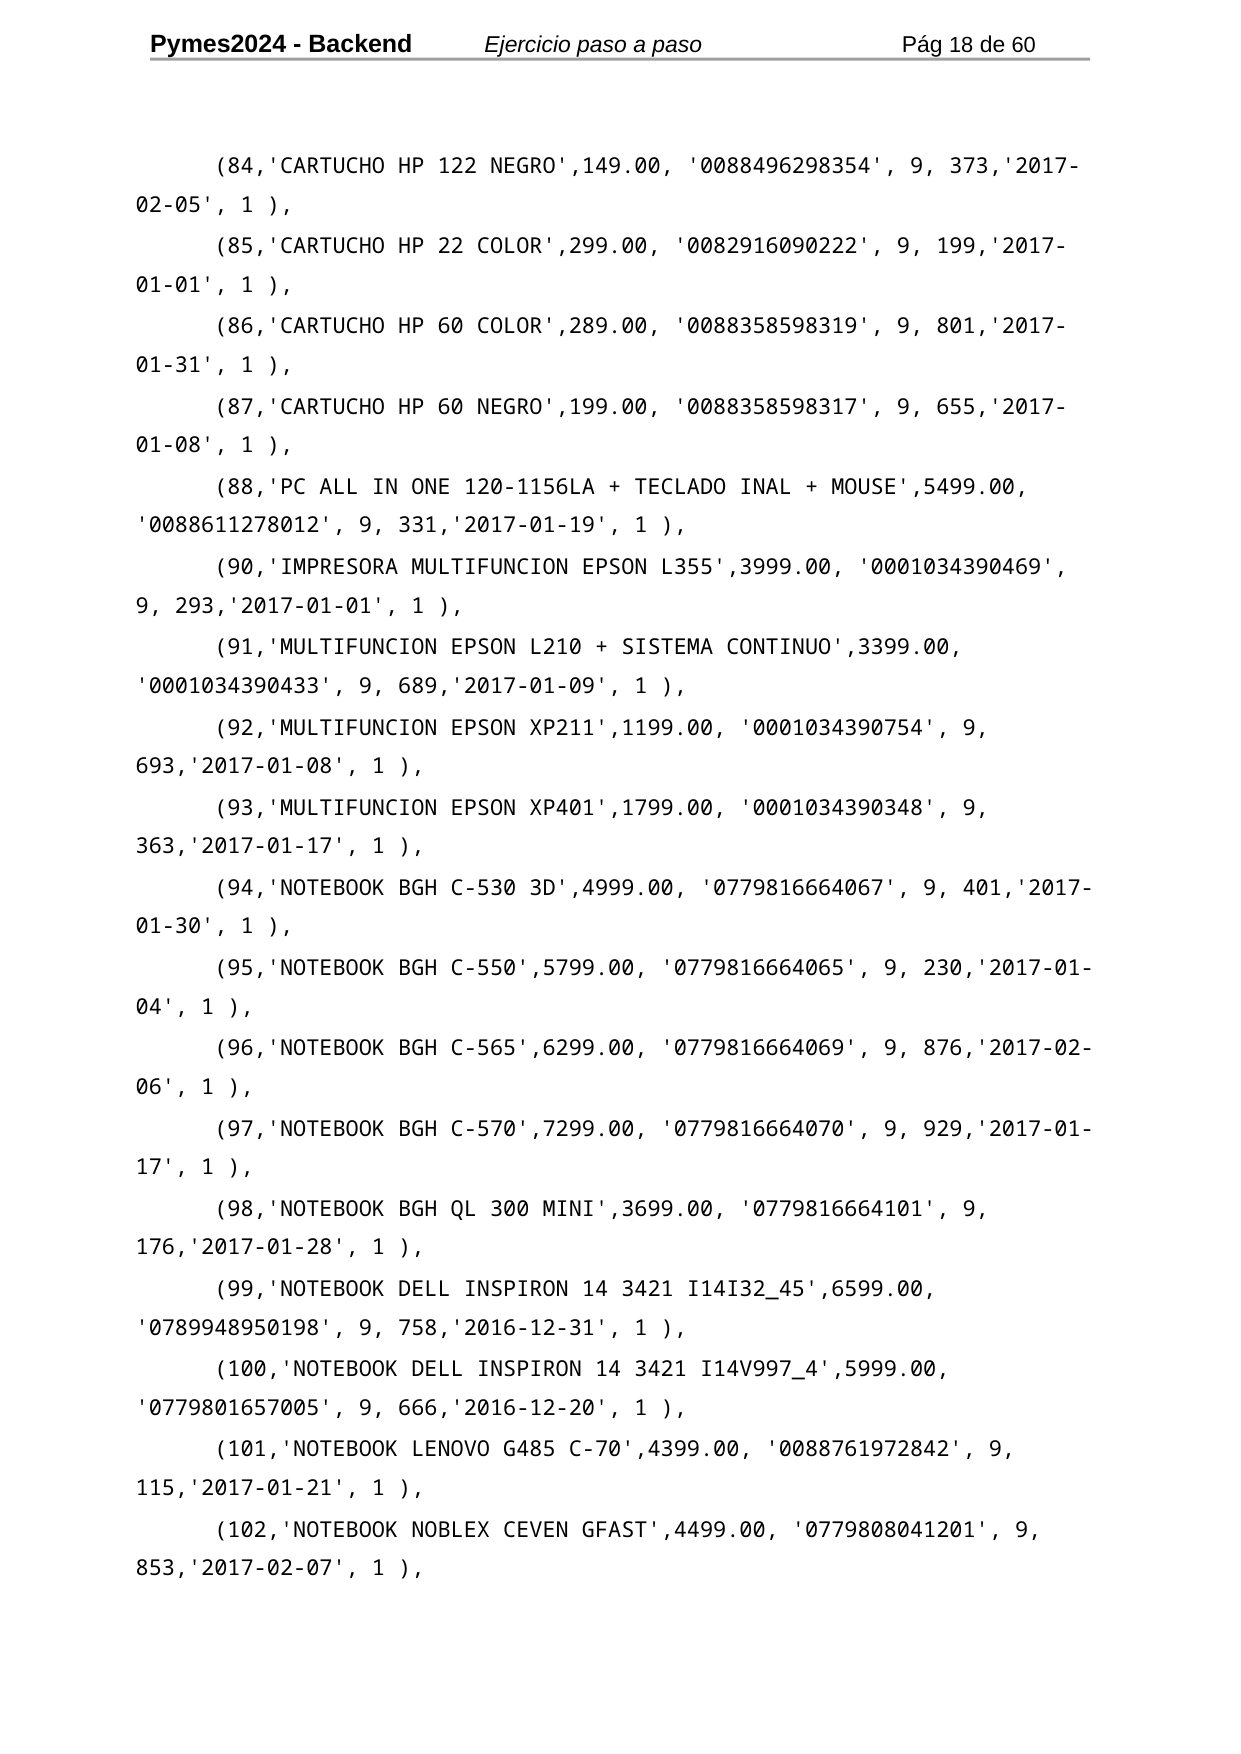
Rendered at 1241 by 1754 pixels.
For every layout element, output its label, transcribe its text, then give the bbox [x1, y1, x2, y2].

text (87,'CARTUCHO HP 60 NEGRO',199.00, '0088358598317', 9, 655,'2017-01-08', 1 ), [135, 391, 1094, 459]
text (102,'NOTEBOOK NOBLEX CEVEN GFAST',4499.00, '0779808041201', 9, 853,'2017-02-07', 1 ), [135, 1513, 1094, 1582]
text (86,'CARTUCHO HP 60 COLOR',289.00, '0088358598319', 9, 801,'2017-01-31', 1 ), [135, 310, 1094, 379]
text (95,'NOTEBOOK BGH C-550',5799.00, '0779816664065', 9, 230,'2017-01-04', 1 ), [135, 952, 1094, 1021]
text (90,'IMPRESORA MULTIFUNCION EPSON L355',3999.00, '0001034390469', 9, 293,'2017-01-01', 1 ), [135, 551, 1094, 619]
text (91,'MULTIFUNCION EPSON L210 + SISTEMA CONTINUO',3399.00, '0001034390433', 9, 689,'2017-01-09', 1 ), [135, 631, 1094, 700]
text (99,'NOTEBOOK DELL INSPIRON 14 3421 I14I32_45',6599.00, '0789948950198', 9, 758,'2016-12-31', 1 ), [135, 1273, 1094, 1341]
text (96,'NOTEBOOK BGH C-565',6299.00, '0779816664069', 9, 876,'2017-02-06', 1 ), [135, 1032, 1094, 1101]
text (93,'MULTIFUNCION EPSON XP401',1799.00, '0001034390348', 9, 363,'2017-01-17', 1 ), [135, 792, 1094, 860]
text (92,'MULTIFUNCION EPSON XP211',1199.00, '0001034390754', 9, 693,'2017-01-08', 1 ), [135, 711, 1094, 780]
text (85,'CARTUCHO HP 22 COLOR',299.00, '0082916090222', 9, 199,'2017-01-01', 1 ), [135, 230, 1094, 299]
text (101,'NOTEBOOK LENOVO G485 C-70',4399.00, '0088761972842', 9, 115,'2017-01-21', 1 ), [135, 1433, 1094, 1502]
text (88,'PC ALL IN ONE 120-1156LA + TECLADO INAL + MOUSE',5499.00, '0088611278012', 9, 331,'2017-01-19', 1 ), [135, 471, 1094, 539]
text (98,'NOTEBOOK BGH QL 300 MINI',3699.00, '0779816664101', 9, 176,'2017-01-28', 1 ), [135, 1193, 1094, 1261]
text (94,'NOTEBOOK BGH C-530 3D',4999.00, '0779816664067', 9, 401,'2017-01-30', 1 ), [135, 872, 1094, 940]
text (100,'NOTEBOOK DELL INSPIRON 14 3421 I14V997_4',5999.00, '0779801657005', 9, 666,'2016-12-20', 1 ), [135, 1353, 1094, 1422]
text (84,'CARTUCHO HP 122 NEGRO',149.00, '0088496298354', 9, 373,'2017-02-05', 1 ), [135, 150, 1094, 218]
text (97,'NOTEBOOK BGH C-570',7299.00, '0779816664070', 9, 929,'2017-01-17', 1 ), [135, 1112, 1094, 1181]
